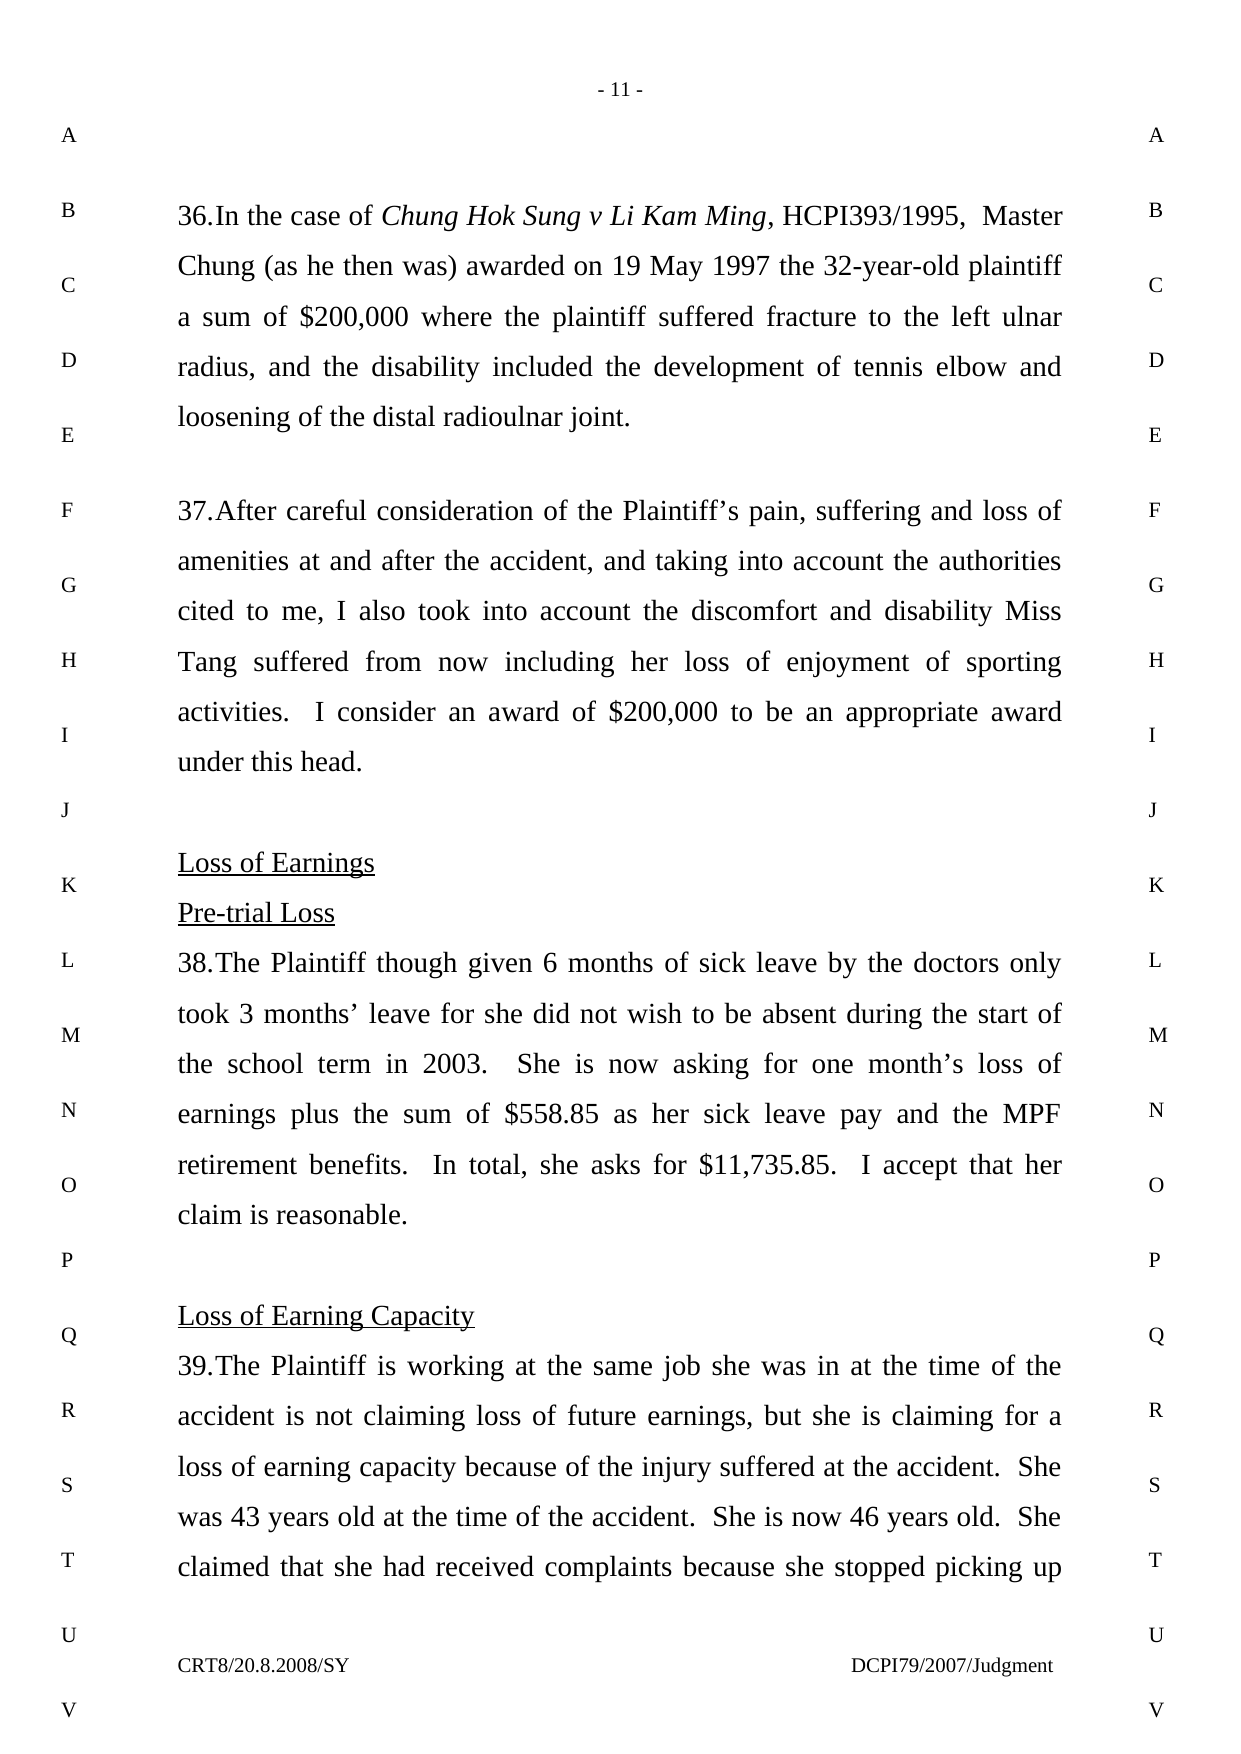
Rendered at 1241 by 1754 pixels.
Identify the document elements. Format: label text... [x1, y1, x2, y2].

text Pre-trial Loss [177, 895, 1063, 929]
list In the case of Chung Hok Sung v Li Kam Ming, HCPI393/1995, Master Chung (as he then was) awarded on 19 May 1997 the 32-year-old plaintiff a sum of $200,000 where the plaintiff suffered fracture to the left ulnar radius, and the disability included the development of tennis elbow and loosening of the distal radioulnar joint. [177, 198, 1063, 433]
text Loss of Earning Capacity [177, 1298, 1063, 1331]
text Loss of Earnings [177, 845, 1063, 878]
list After careful consideration of the Plaintiff’s pain, suffering and loss of amenities at and after the accident, and taking into account the authorities cited to me, I also took into account the discomfort and disability Miss Tang suffered from now including her loss of enjoyment of sporting activities. I consider an award of $200,000 to be an appropriate award under this head. [177, 493, 1063, 778]
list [177, 1348, 1063, 1583]
list The Plaintiff though given 6 months of sick leave by the doctors only took 3 months’ leave for she did not wish to be absent during the start of the school term in 2003. She is now asking for one month’s loss of earnings plus the sum of $558.85 as her sick leave pay and the MPF retirement benefits. In total, she asks for $11,735.85. I accept that her claim is reasonable. [177, 946, 1063, 1231]
